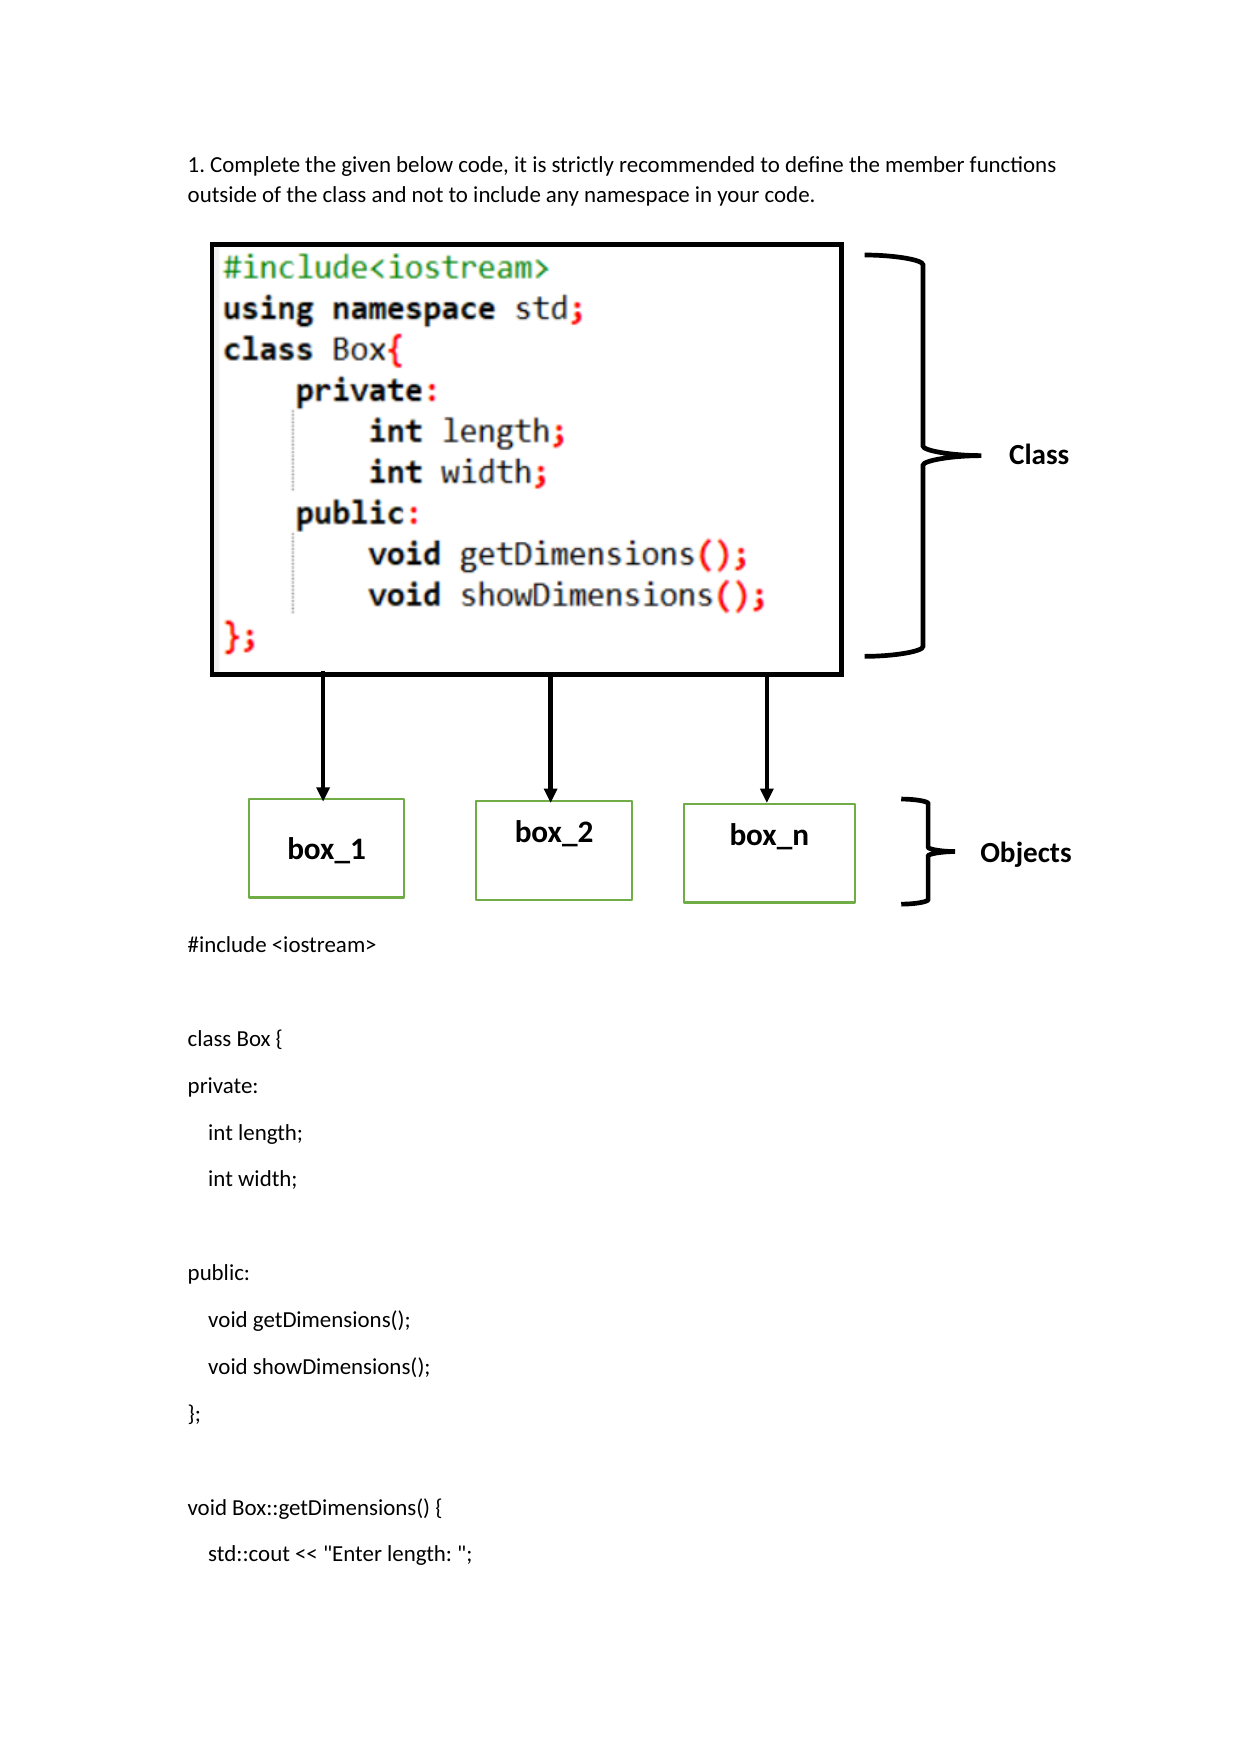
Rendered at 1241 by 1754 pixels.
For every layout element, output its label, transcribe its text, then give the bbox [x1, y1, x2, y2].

text }; [187, 1399, 1090, 1427]
text int width; [187, 1164, 1090, 1193]
text void Box::getDimensions() { [187, 1493, 1090, 1521]
text class Box { [187, 1024, 1090, 1052]
text std::cout << "Enter length: "; [187, 1539, 1090, 1568]
text private: [187, 1071, 1090, 1099]
picture [214, 247, 839, 672]
text void showDimensions(); [187, 1352, 1090, 1380]
text #include <iostream> [187, 930, 1090, 958]
text public: [187, 1258, 1090, 1286]
text void getDimensions(); [187, 1305, 1090, 1333]
text 1. Complete the given below code, it is strictly recommended to define the member functions outside of the class and not to include any namespace in your code. [187, 150, 1090, 208]
text int length; [187, 1118, 1090, 1146]
